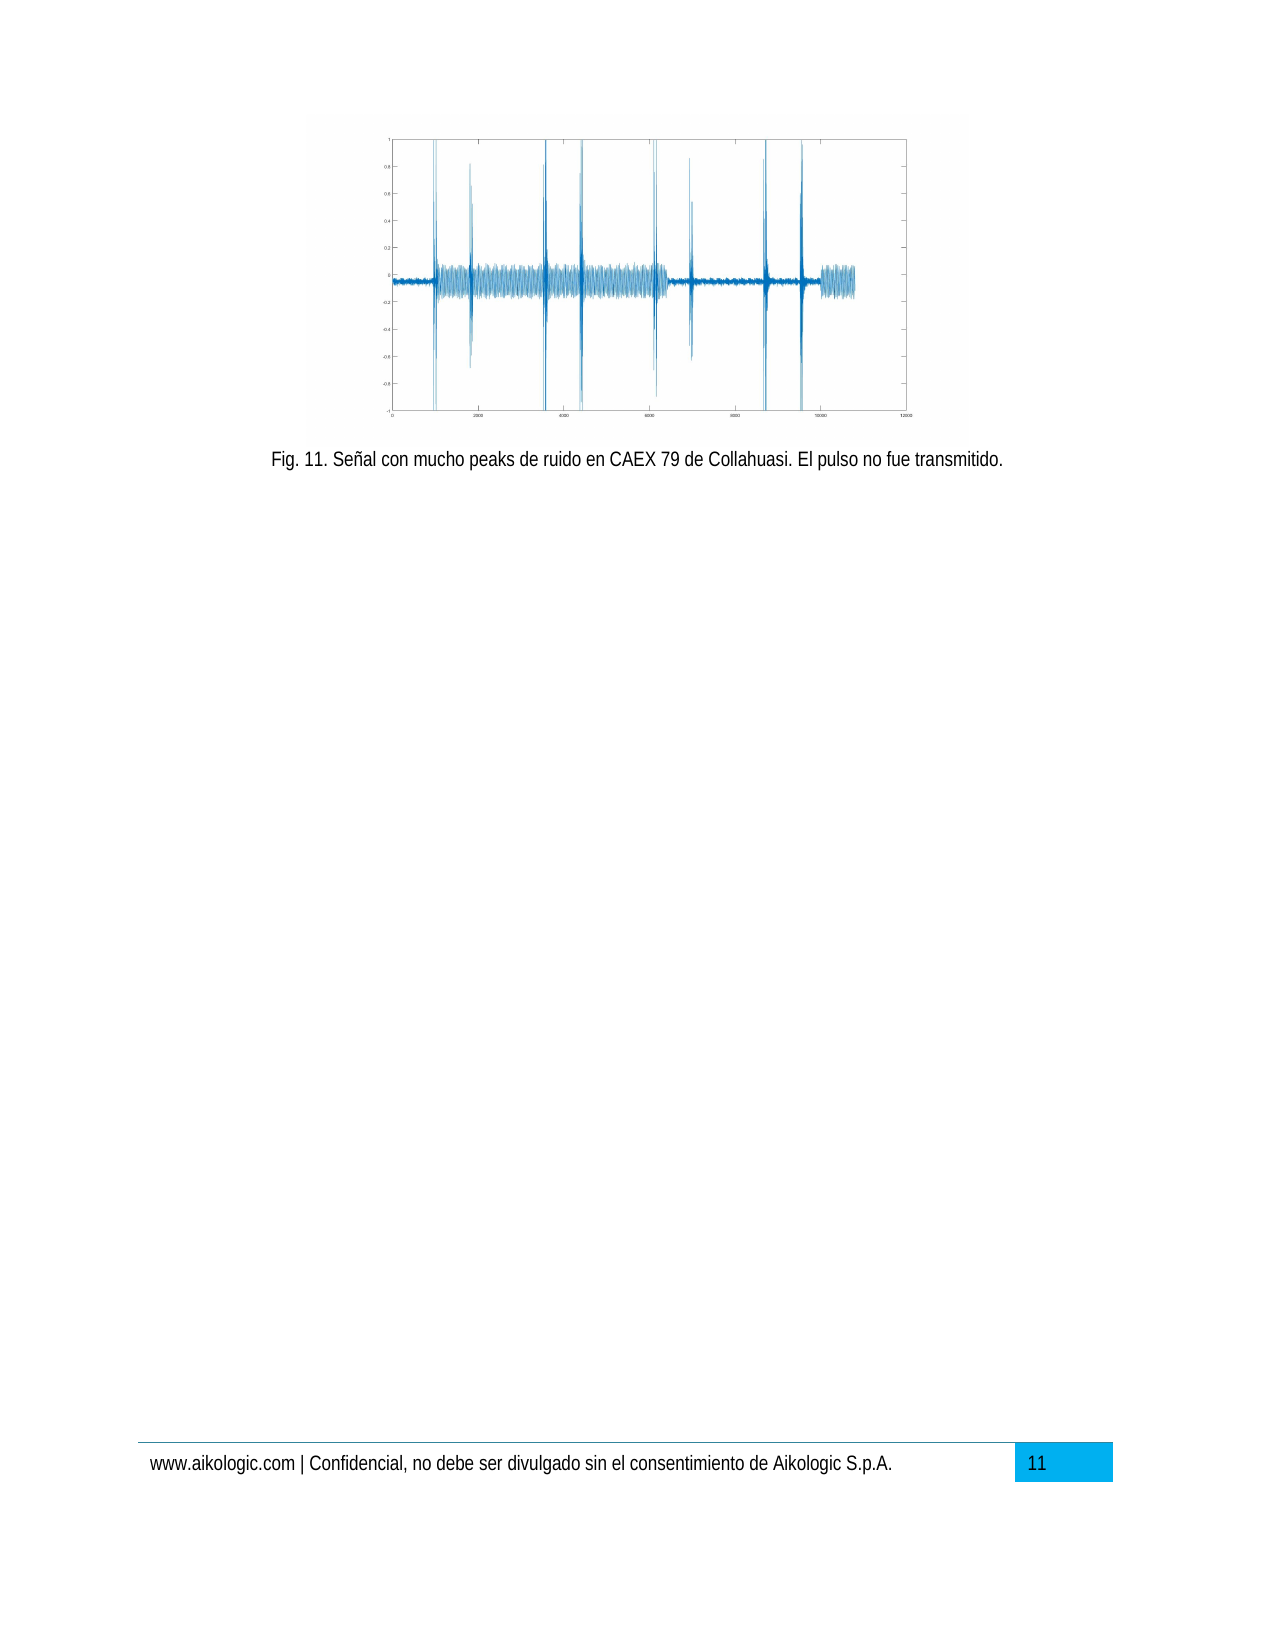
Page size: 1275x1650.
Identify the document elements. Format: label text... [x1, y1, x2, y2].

text Fig. 11. Señal con mucho peaks de ruido en CAEX 79 de Collahuasi. El pulso no fue transmitido. [150, 447, 1125, 471]
picture [306, 114, 969, 447]
